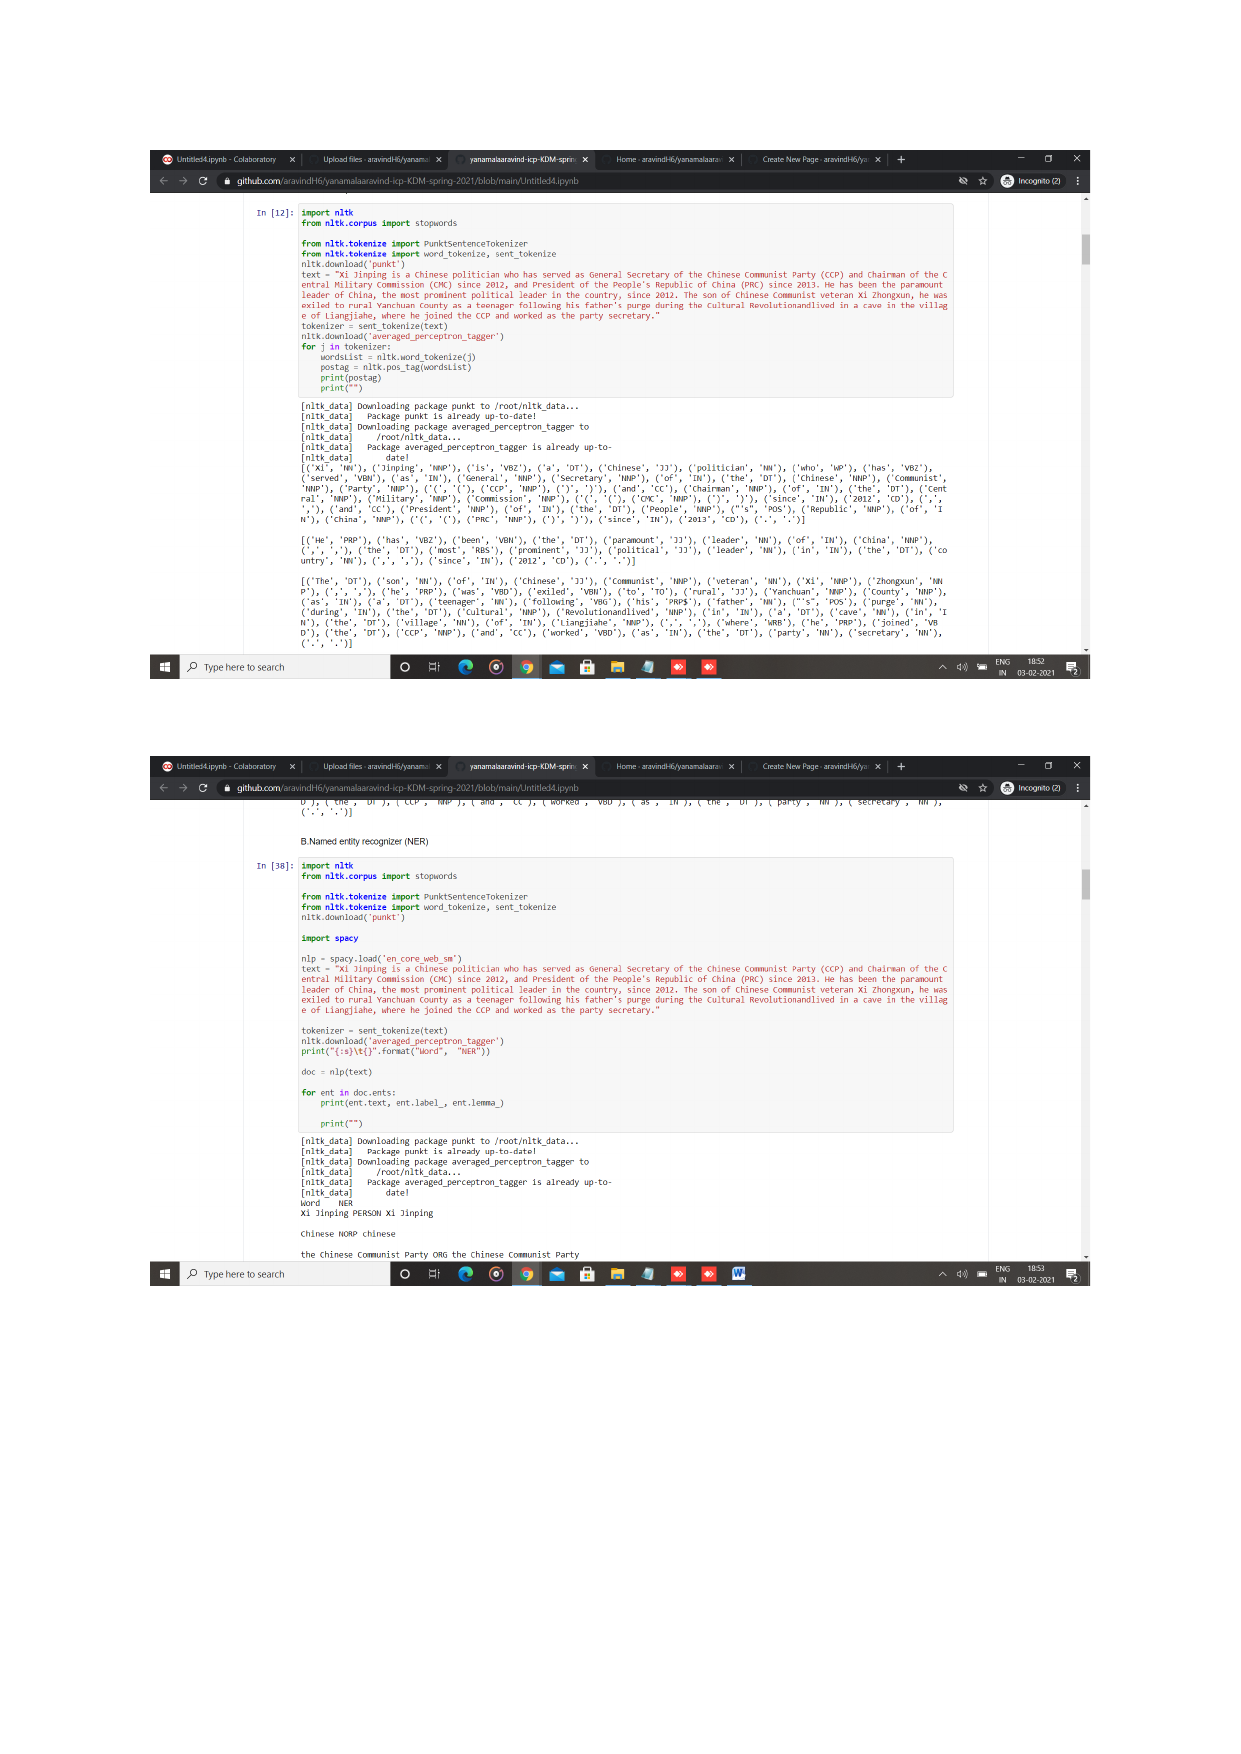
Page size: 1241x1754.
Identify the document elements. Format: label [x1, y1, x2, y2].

picture [150, 756, 1091, 1286]
picture [150, 150, 1091, 679]
